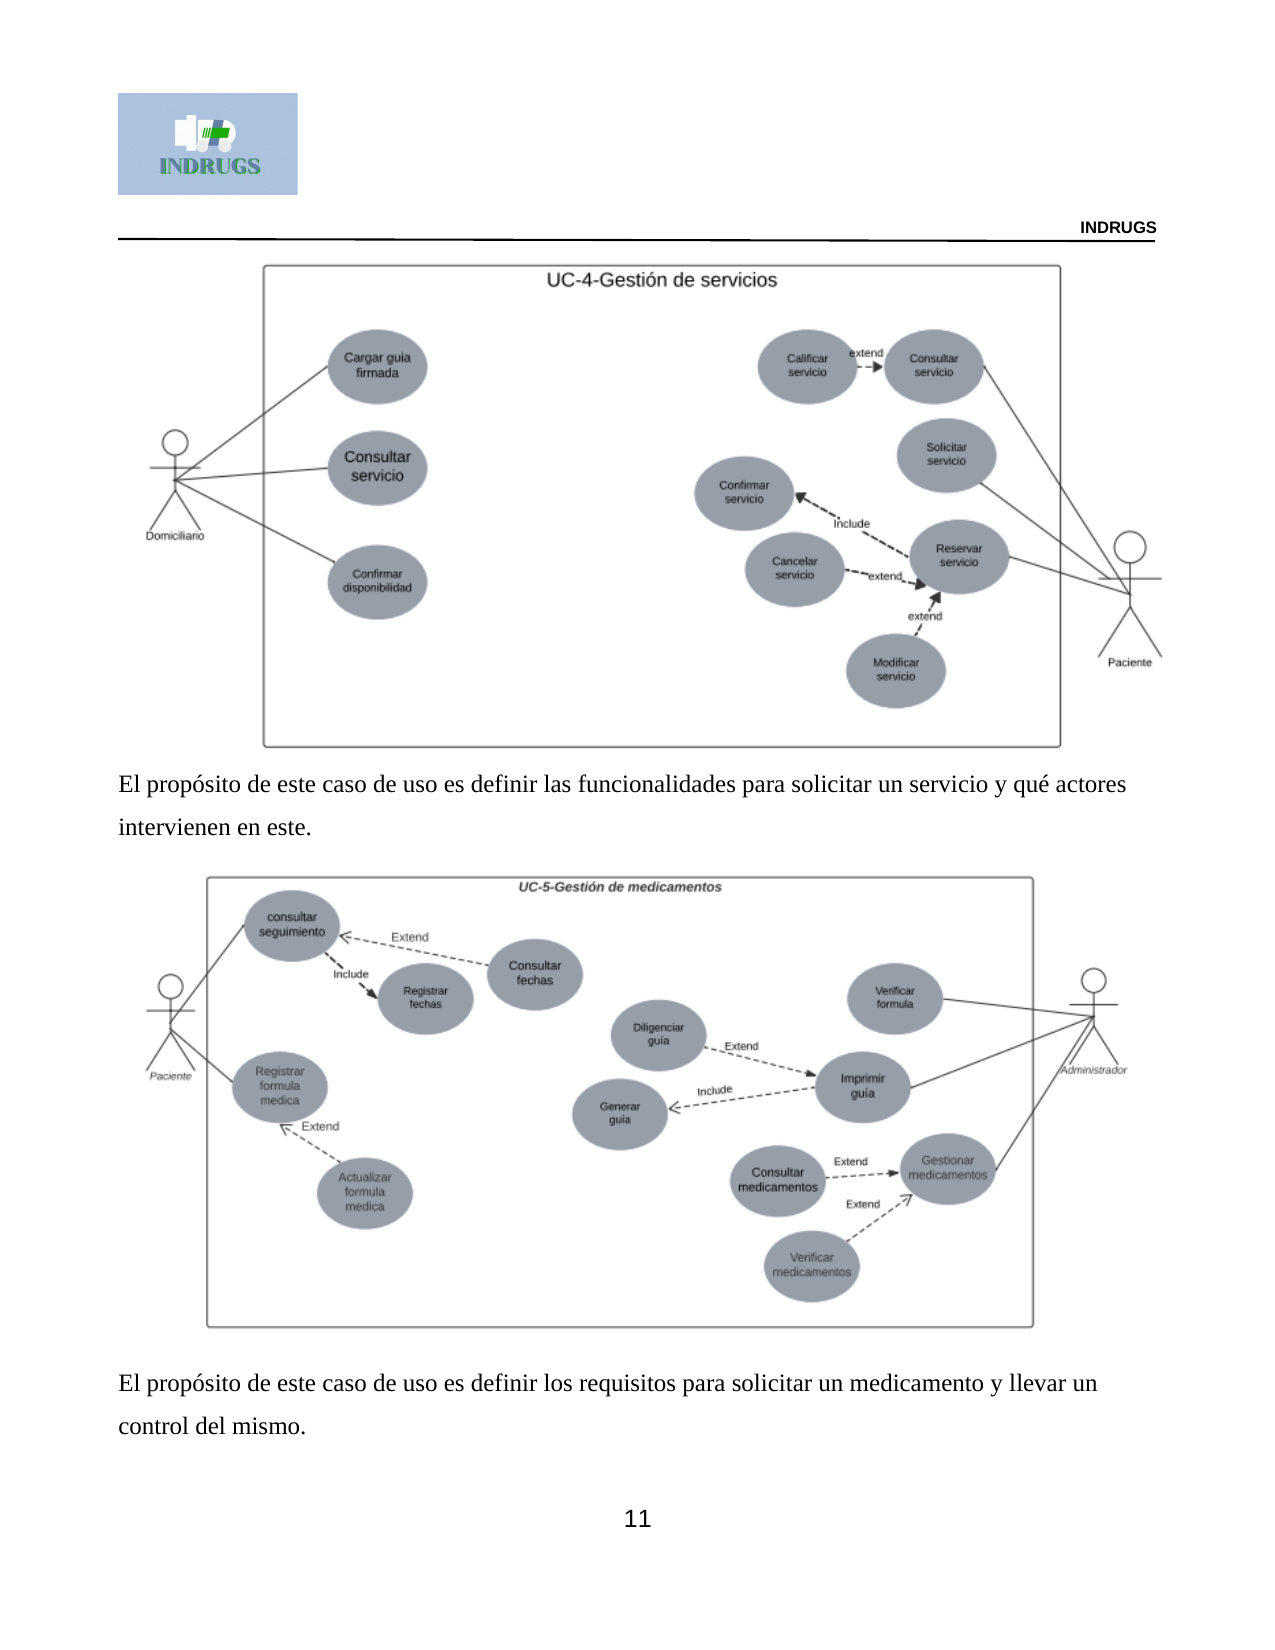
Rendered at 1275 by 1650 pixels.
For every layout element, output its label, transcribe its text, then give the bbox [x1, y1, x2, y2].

picture [118, 855, 1157, 1354]
text El propósito de este caso de uso es definir los requisitos de registro del paciente en el sistema y los actores que intervienen en este.El propósito de este caso de uso es definir las funcionalidades para solicitar un servicio y qué actores intervienen en este. [118, 755, 1157, 855]
picture [118, 93, 298, 195]
text El propósito de este caso de uso es definir los requisitos para solicitar un medicamento y llevar un control del mismo. [118, 1368, 1157, 1439]
picture [118, 260, 1195, 755]
